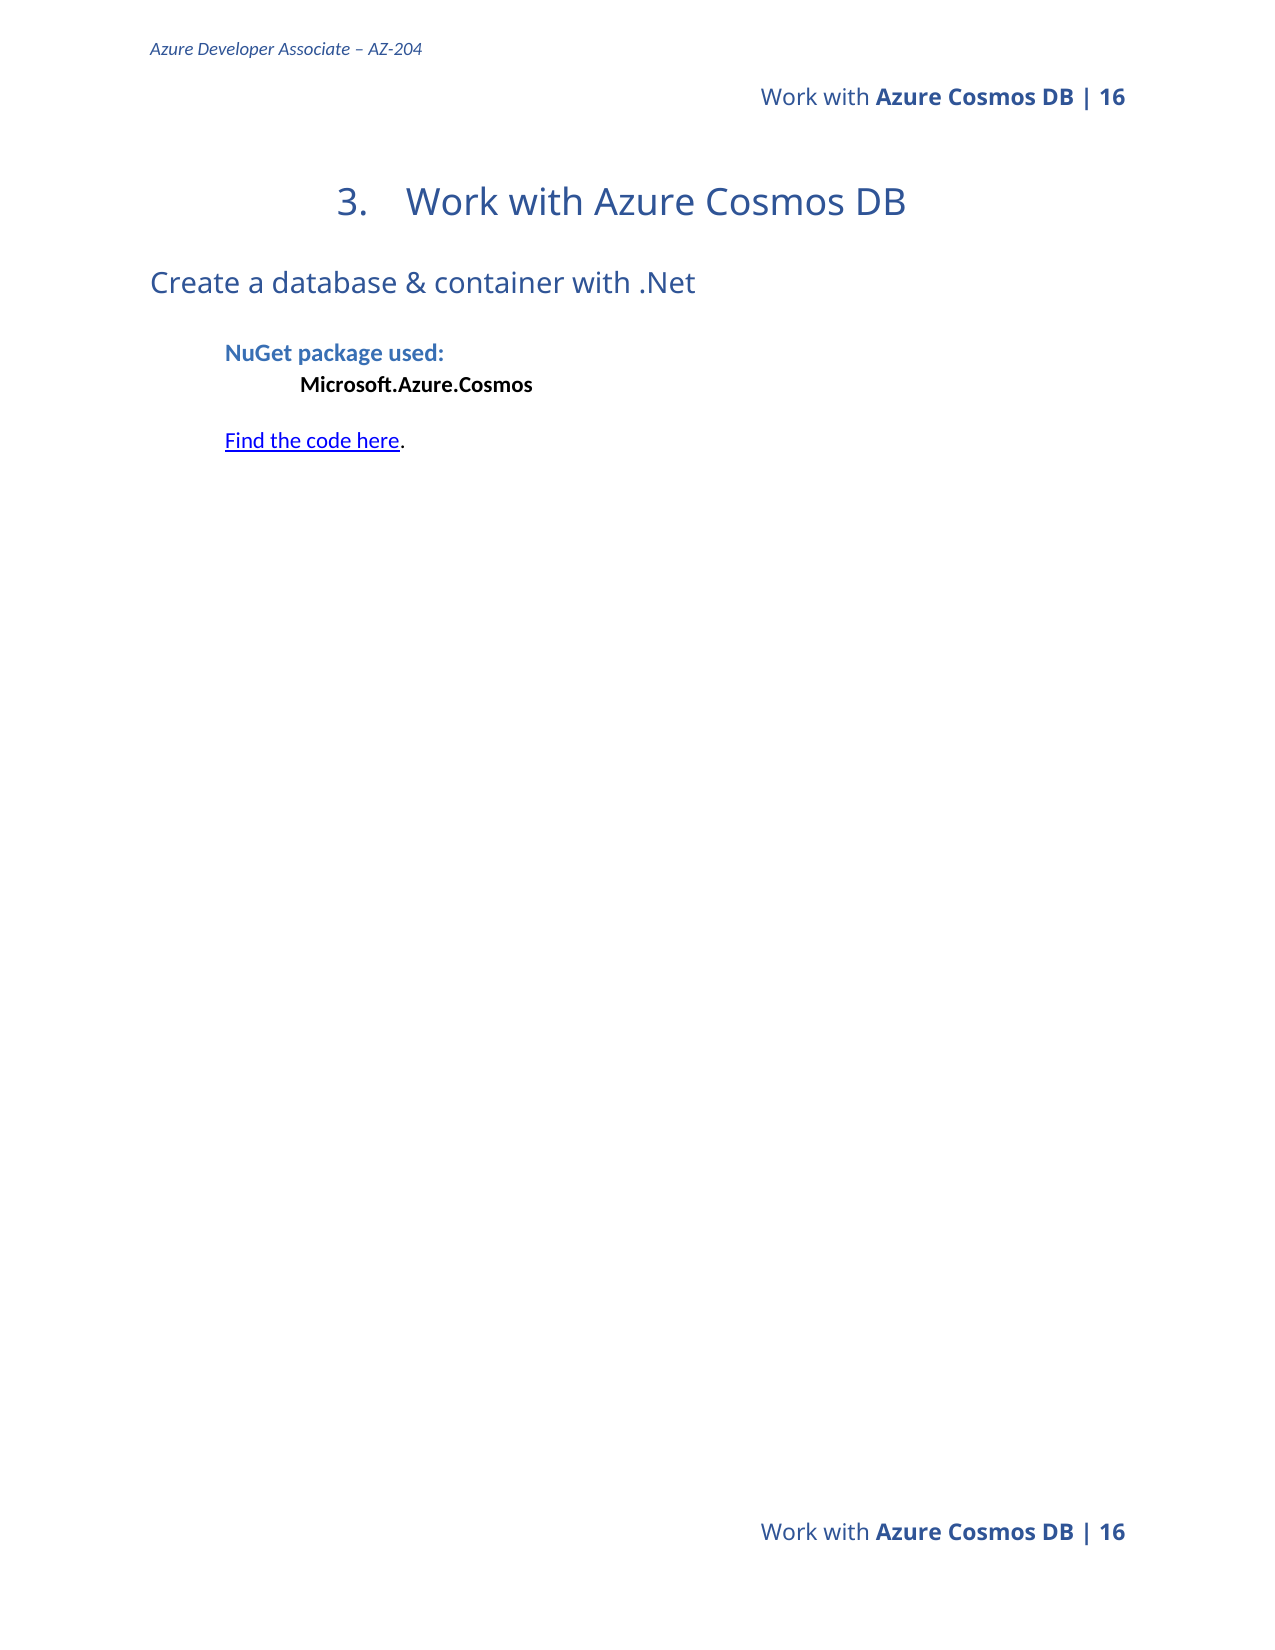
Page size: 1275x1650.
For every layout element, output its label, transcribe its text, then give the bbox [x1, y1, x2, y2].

subtitle Work with Azure Cosmos DB [150, 175, 1125, 226]
subtitle NuGet package used: [150, 337, 1125, 368]
text Find the code here. [150, 426, 1125, 454]
subtitle Create a database & container with .Net [150, 262, 1125, 302]
text Microsoft.Azure.Cosmos [225, 370, 1125, 398]
